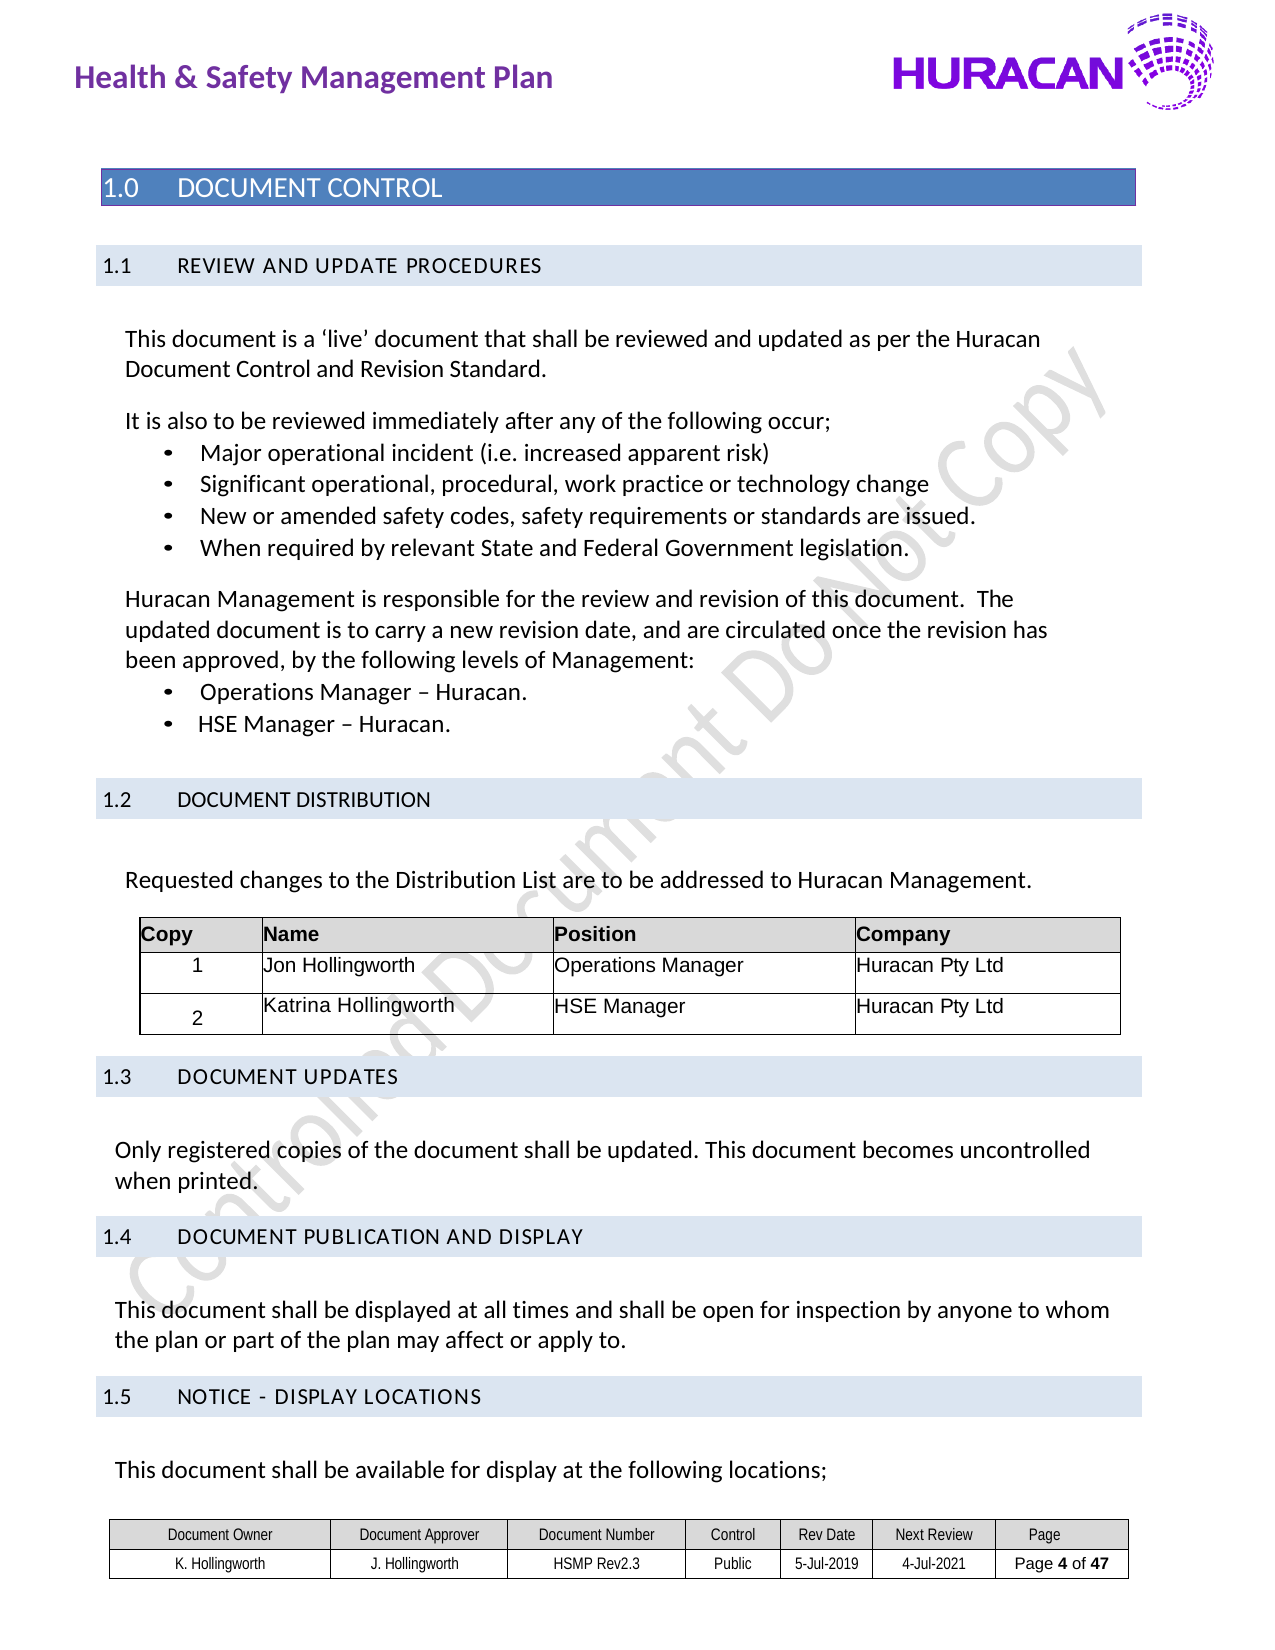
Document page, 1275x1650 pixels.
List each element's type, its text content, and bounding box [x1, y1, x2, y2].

text This document shall be displayed at all times and shall be open for inspection by anyone to whom the plan or part of the plan may affect or apply to. [114, 1294, 1117, 1355]
text • Major operational incident (i.e. increased apparent risk) [162, 437, 1135, 467]
text • Significant operational, procedural, work practice or technology change [162, 469, 1135, 499]
text Huracan Management is responsible for the review and revision of this document. The updated document is to carry a new revision date, and are circulated once the revision has been approved, by the following levels of Management: [125, 583, 1101, 675]
text Requested changes to the Distribution List are to be addressed to Huracan Management. [125, 864, 1135, 895]
subtitle 1.1 Review and Update Procedures [102, 251, 1135, 279]
text This document is a ‘live’ document that shall be reviewed and updated as per the Huracan Document Control and Revision Standard. [125, 323, 1093, 384]
table_cell 2 [141, 994, 262, 1034]
subtitle 1.3 Document Updates [102, 1063, 1135, 1091]
table_header Name [263, 918, 553, 952]
table_header Company [856, 918, 1120, 952]
table_cell Katrina Hollingworth [263, 994, 553, 1034]
text • HSE Manager – Huracan. [162, 708, 1135, 739]
subtitle 1.5 Notice - Display Locations [102, 1382, 1135, 1410]
table_cell Operations Manager [554, 953, 855, 993]
table_cell Huracan Pty Ltd [856, 953, 1120, 993]
text • Operations Manager – Huracan. [162, 676, 1135, 707]
table_cell Jon Hollingworth [263, 953, 553, 993]
table_cell HSE Manager [554, 994, 855, 1034]
table_cell 1 [141, 953, 262, 993]
subtitle 1.2 Document Distribution [102, 785, 1135, 813]
text • When required by relevant State and Federal Government legislation. [162, 532, 1135, 563]
text It is also to be reviewed immediately after any of the following occur; [125, 405, 1135, 435]
table_header Position [554, 918, 855, 952]
text This document shall be available for display at the following locations; [114, 1454, 1135, 1485]
table_cell Huracan Pty Ltd [856, 994, 1120, 1034]
subtitle 1.4 Document Publication and Display [102, 1223, 1135, 1251]
picture [893, 13, 1214, 110]
subtitle 1.0 Document Control [102, 170, 1135, 205]
text Only registered copies of the document shall be updated. This document becomes uncontrolled when printed. [114, 1134, 1098, 1195]
table_header Copy [141, 918, 262, 952]
text • New or amended safety codes, safety requirements or standards are issued. [162, 500, 1135, 531]
